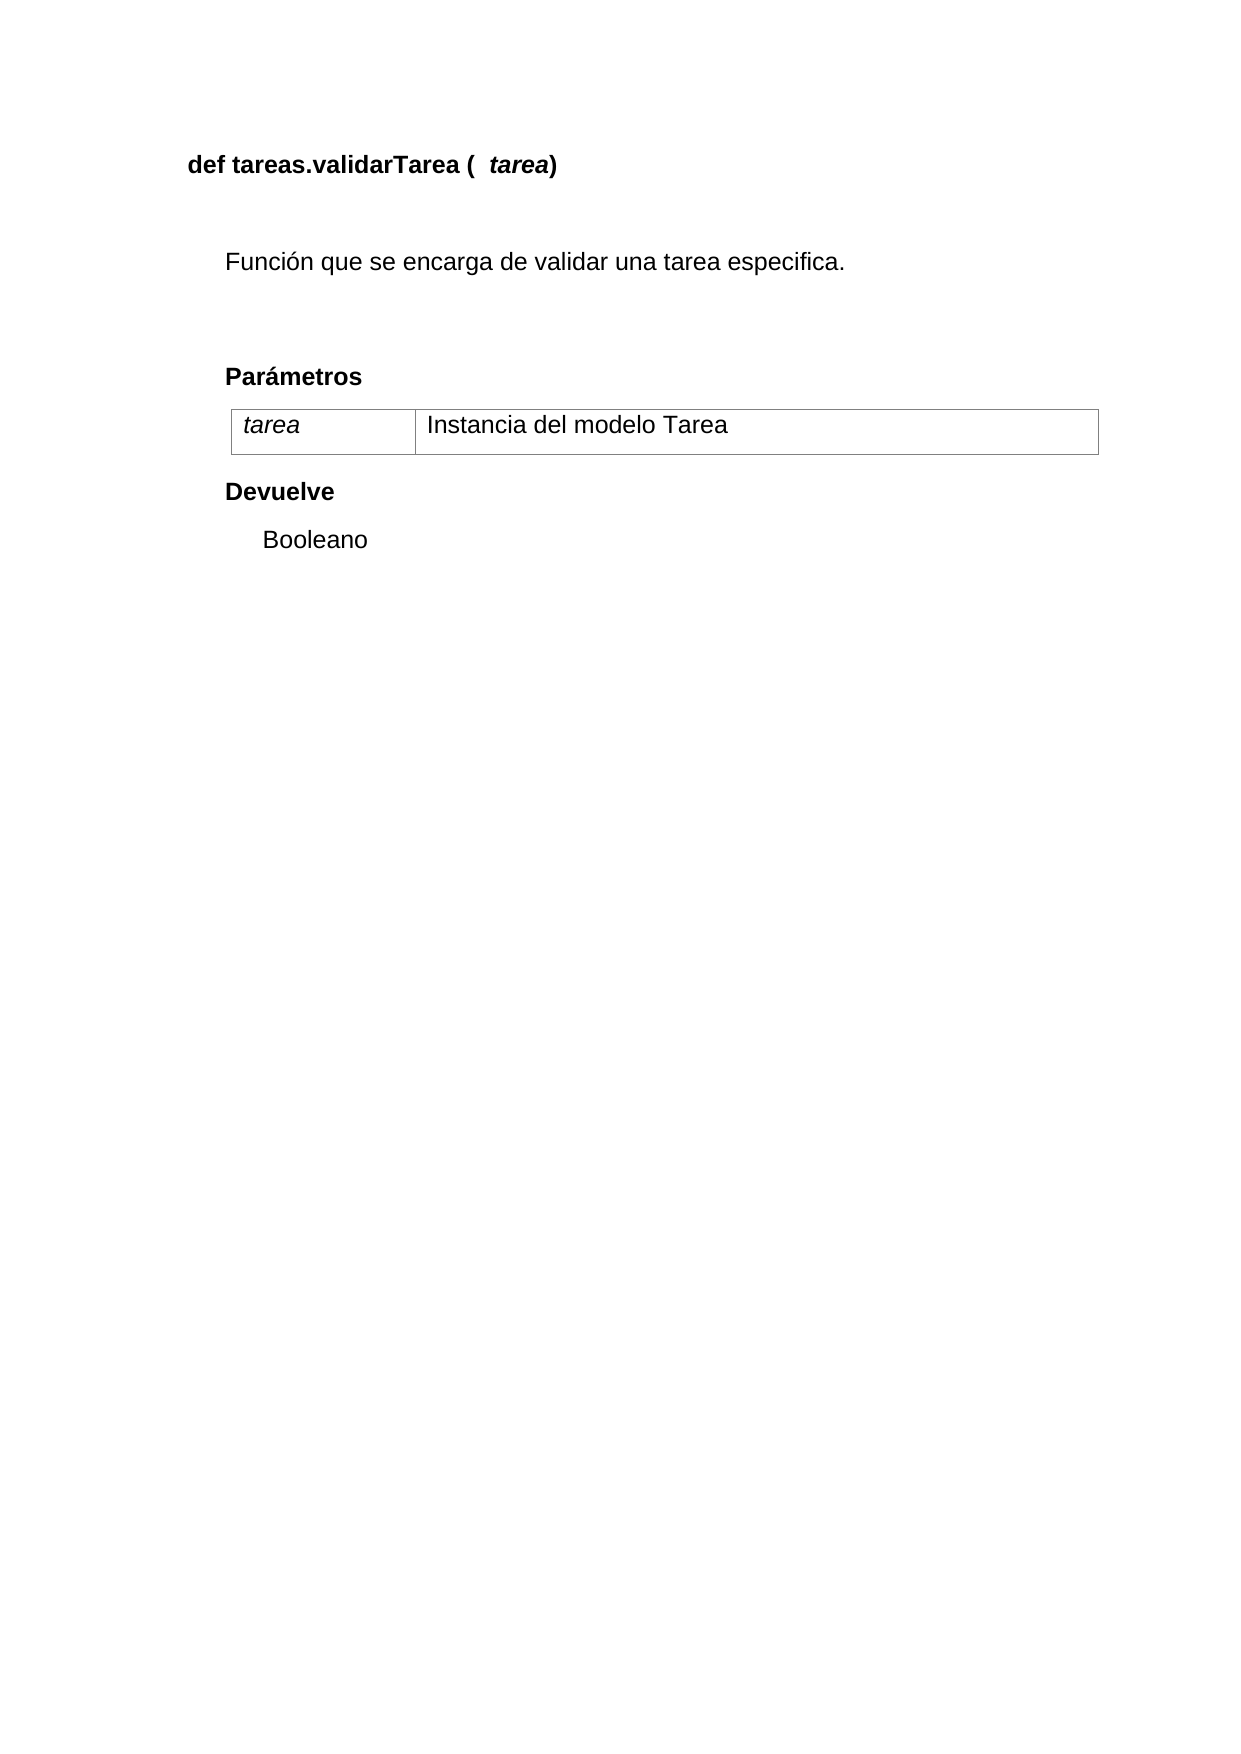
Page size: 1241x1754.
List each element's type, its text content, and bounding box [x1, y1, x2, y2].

subtitle Parámetros [225, 362, 1053, 391]
table_header Instancia del modelo Tarea [416, 410, 1098, 453]
subtitle Devuelve [225, 477, 1053, 506]
table_header tarea [232, 410, 415, 453]
list Función que se encarga de validar una tarea especifica. [225, 247, 1053, 275]
subtitle def tareas.validarTarea ( tarea) [187, 150, 1053, 179]
text Booleano [262, 525, 1053, 553]
